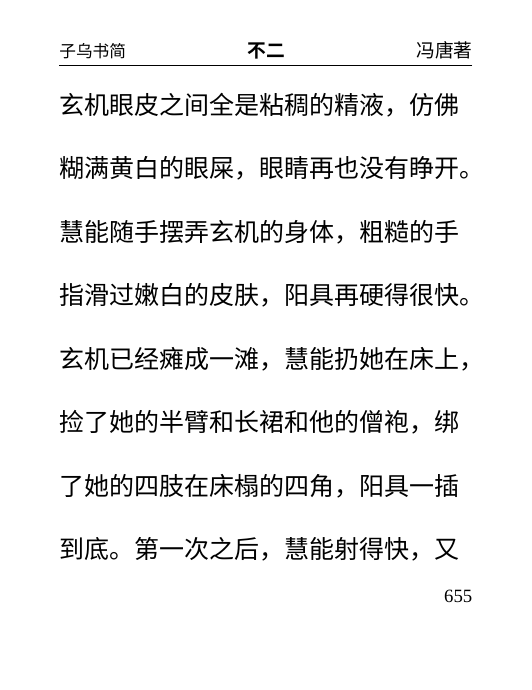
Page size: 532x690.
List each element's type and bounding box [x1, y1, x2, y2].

text [59, 72, 472, 580]
